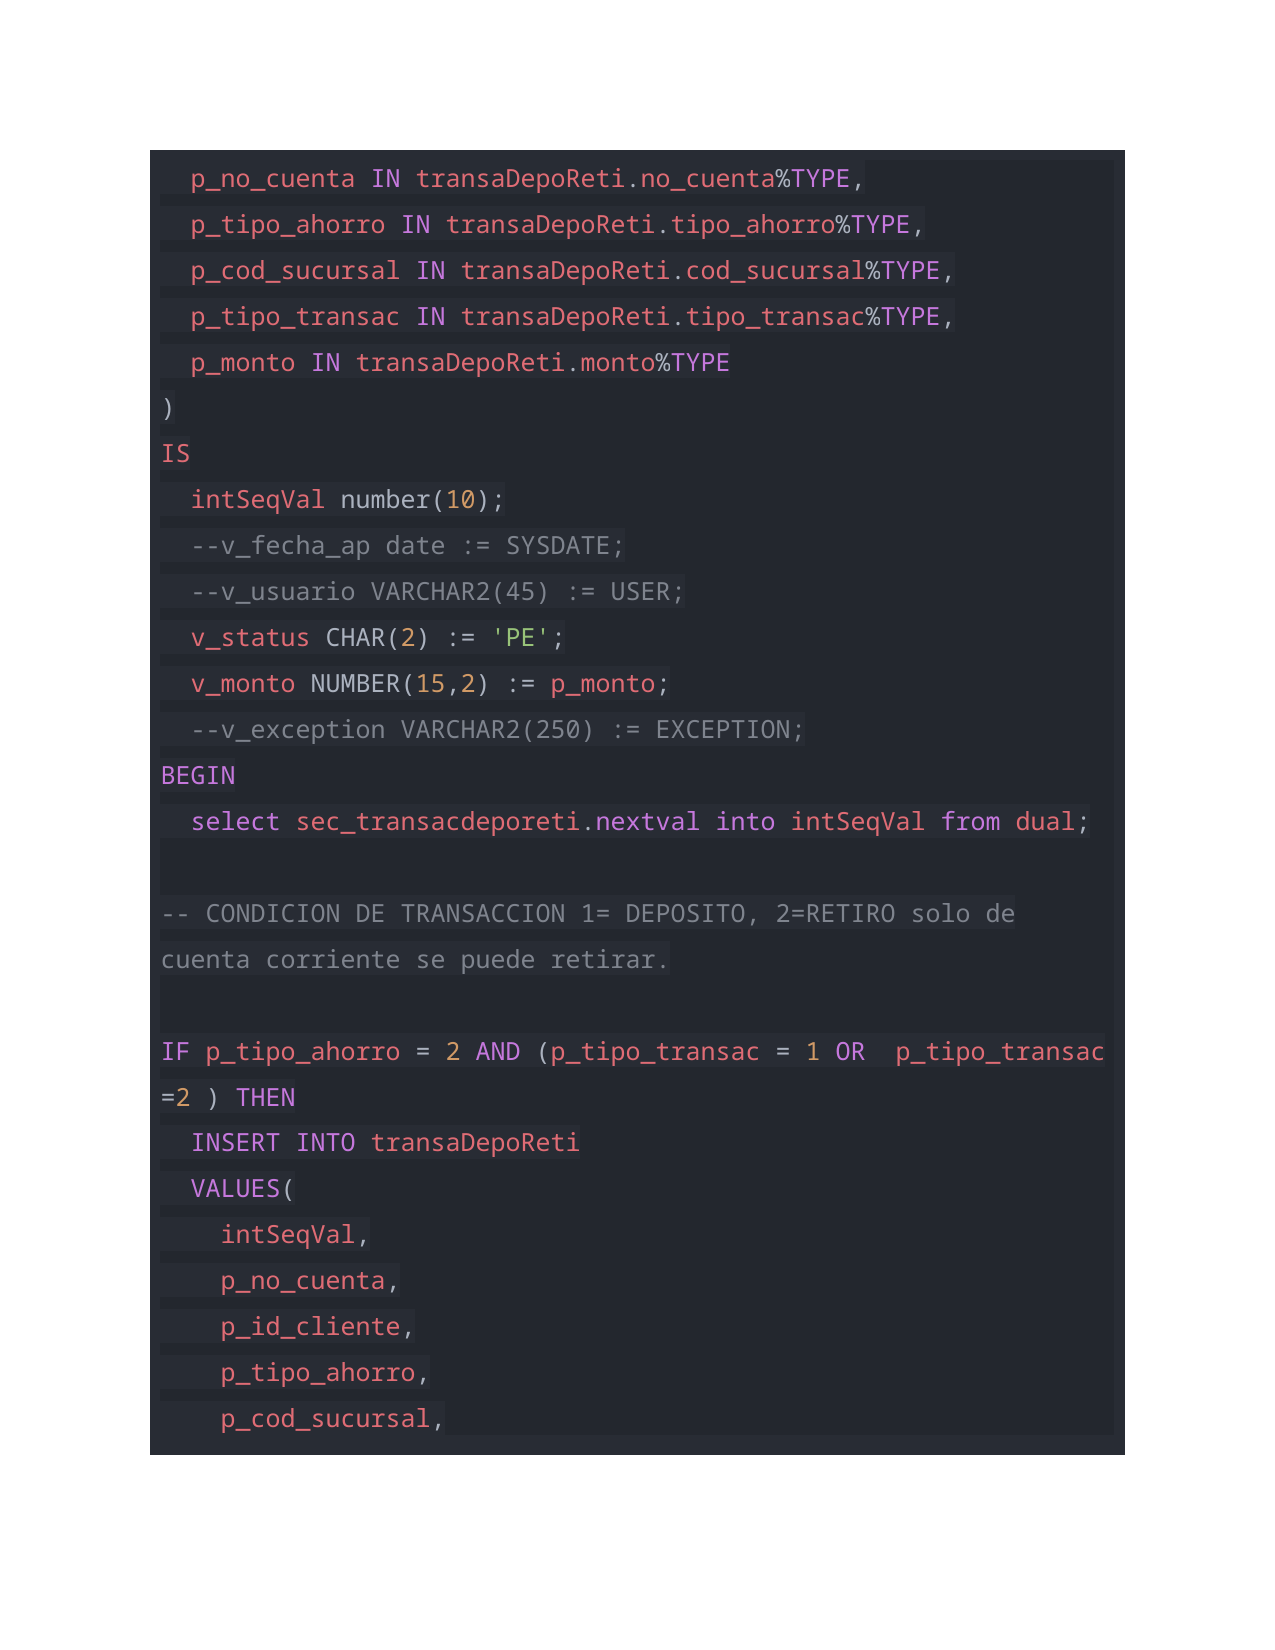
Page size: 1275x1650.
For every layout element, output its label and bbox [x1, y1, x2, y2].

table_header [150, 150, 1125, 1455]
